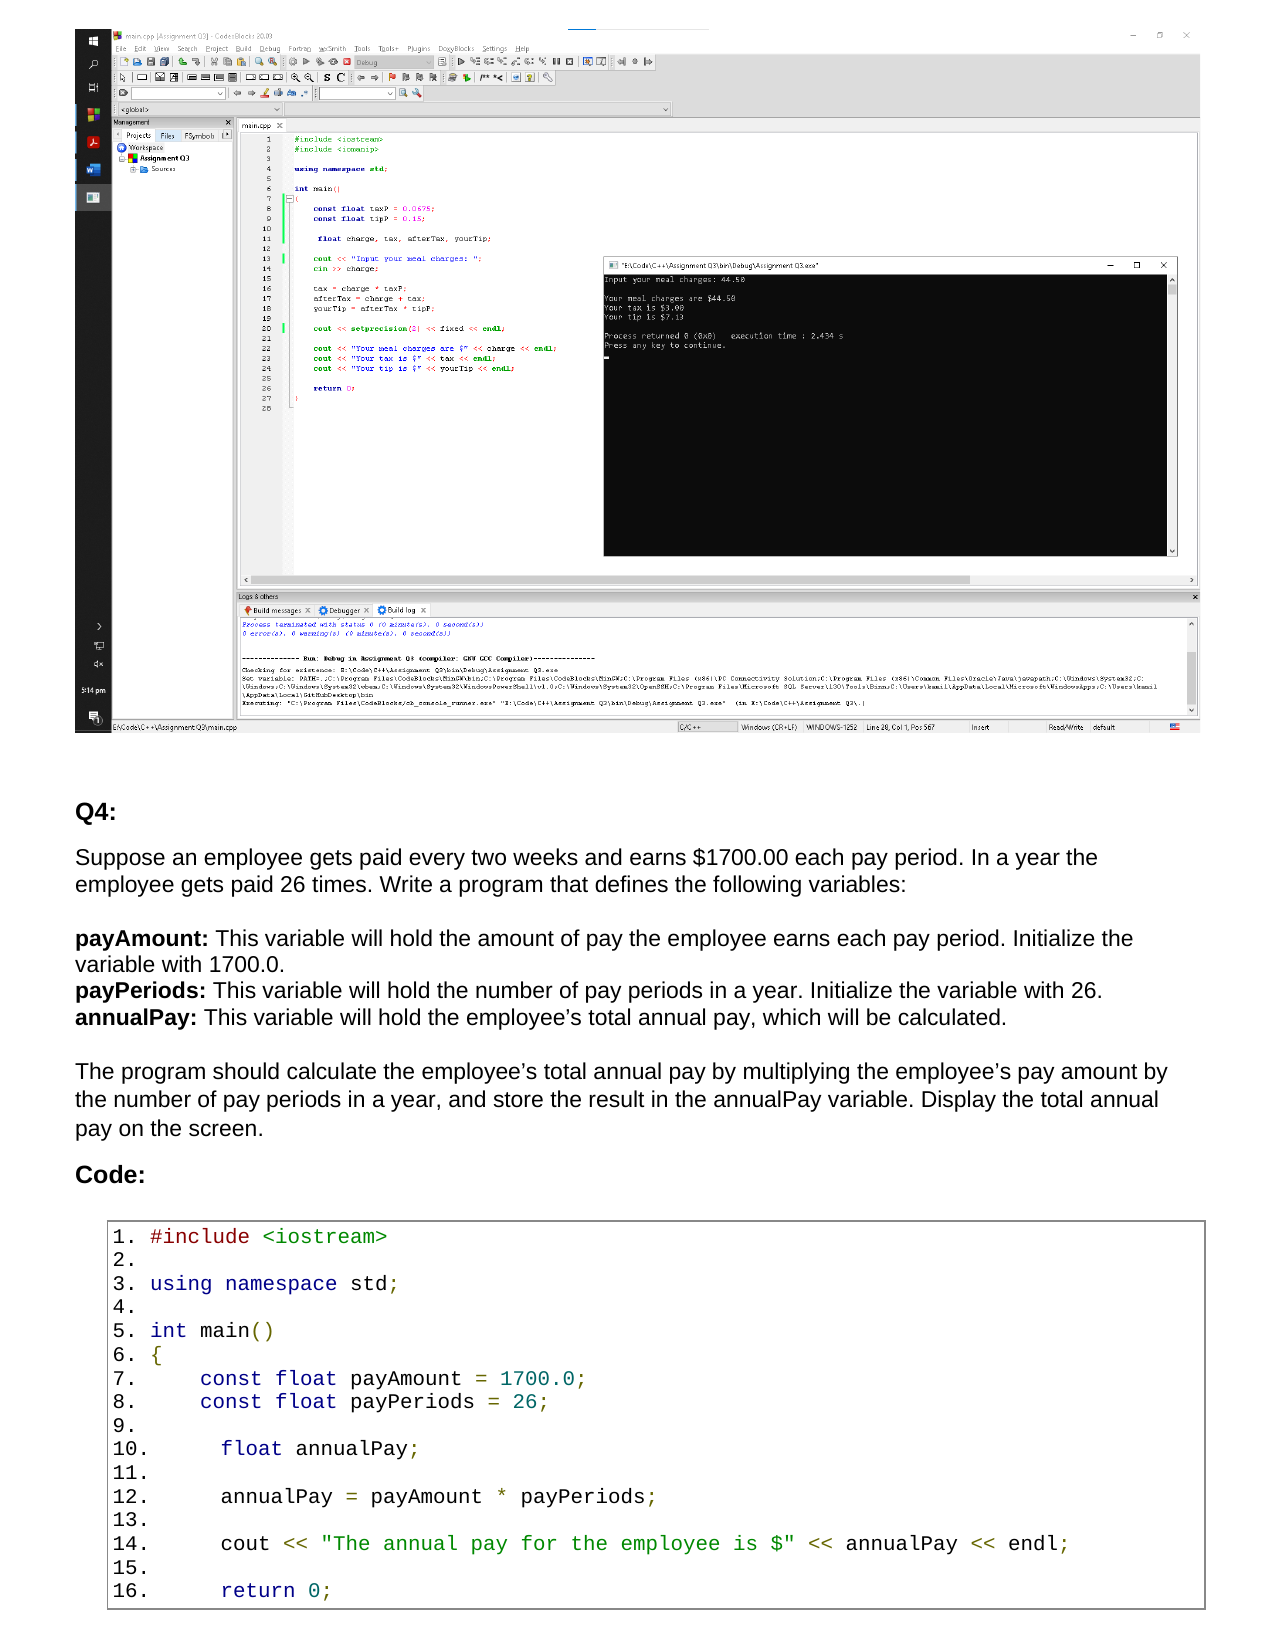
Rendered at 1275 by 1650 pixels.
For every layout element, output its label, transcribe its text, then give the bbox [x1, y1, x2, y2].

text Q4: [75, 797, 1200, 825]
text The program should calculate the employee’s total annual pay by multiplying the employee’s pay amount by the number of pay periods in a year, and store the result in the annualPay variable. Display the total annual pay on the screen. [75, 1058, 1200, 1141]
text Code: [75, 1160, 1200, 1188]
picture [75, 29, 1200, 733]
list { [108, 1338, 1204, 1362]
list return 0; [108, 1574, 1204, 1608]
text Suppose an employee gets paid every two weeks and earns $1700.00 each pay period. In a year the employee gets paid 26 times. Write a program that defines the following variables: [75, 844, 1200, 897]
list cout << "The annual pay for the employee is $" << annualPay << endl; [108, 1527, 1204, 1557]
text payPeriods: This variable will hold the number of pay periods in a year. Initialize the variable with 26. [75, 977, 1200, 1004]
list annualPay = payAmount * payPeriods; [108, 1480, 1204, 1509]
text payAmount: This variable will hold the amount of pay the employee earns each pay period. Initialize the variable with 1700.0. [75, 925, 1200, 977]
list const float payPeriods = 26; [108, 1385, 1204, 1415]
text annualPay: This variable will hold the employee’s total annual pay, which will be calculated. [75, 1004, 1200, 1030]
list #include <iostream> [108, 1222, 1204, 1249]
list using namespace std; [108, 1267, 1204, 1297]
list int main() [108, 1314, 1204, 1338]
list const float payAmount = 1700.0; [108, 1362, 1204, 1385]
list float annualPay; [108, 1433, 1204, 1462]
